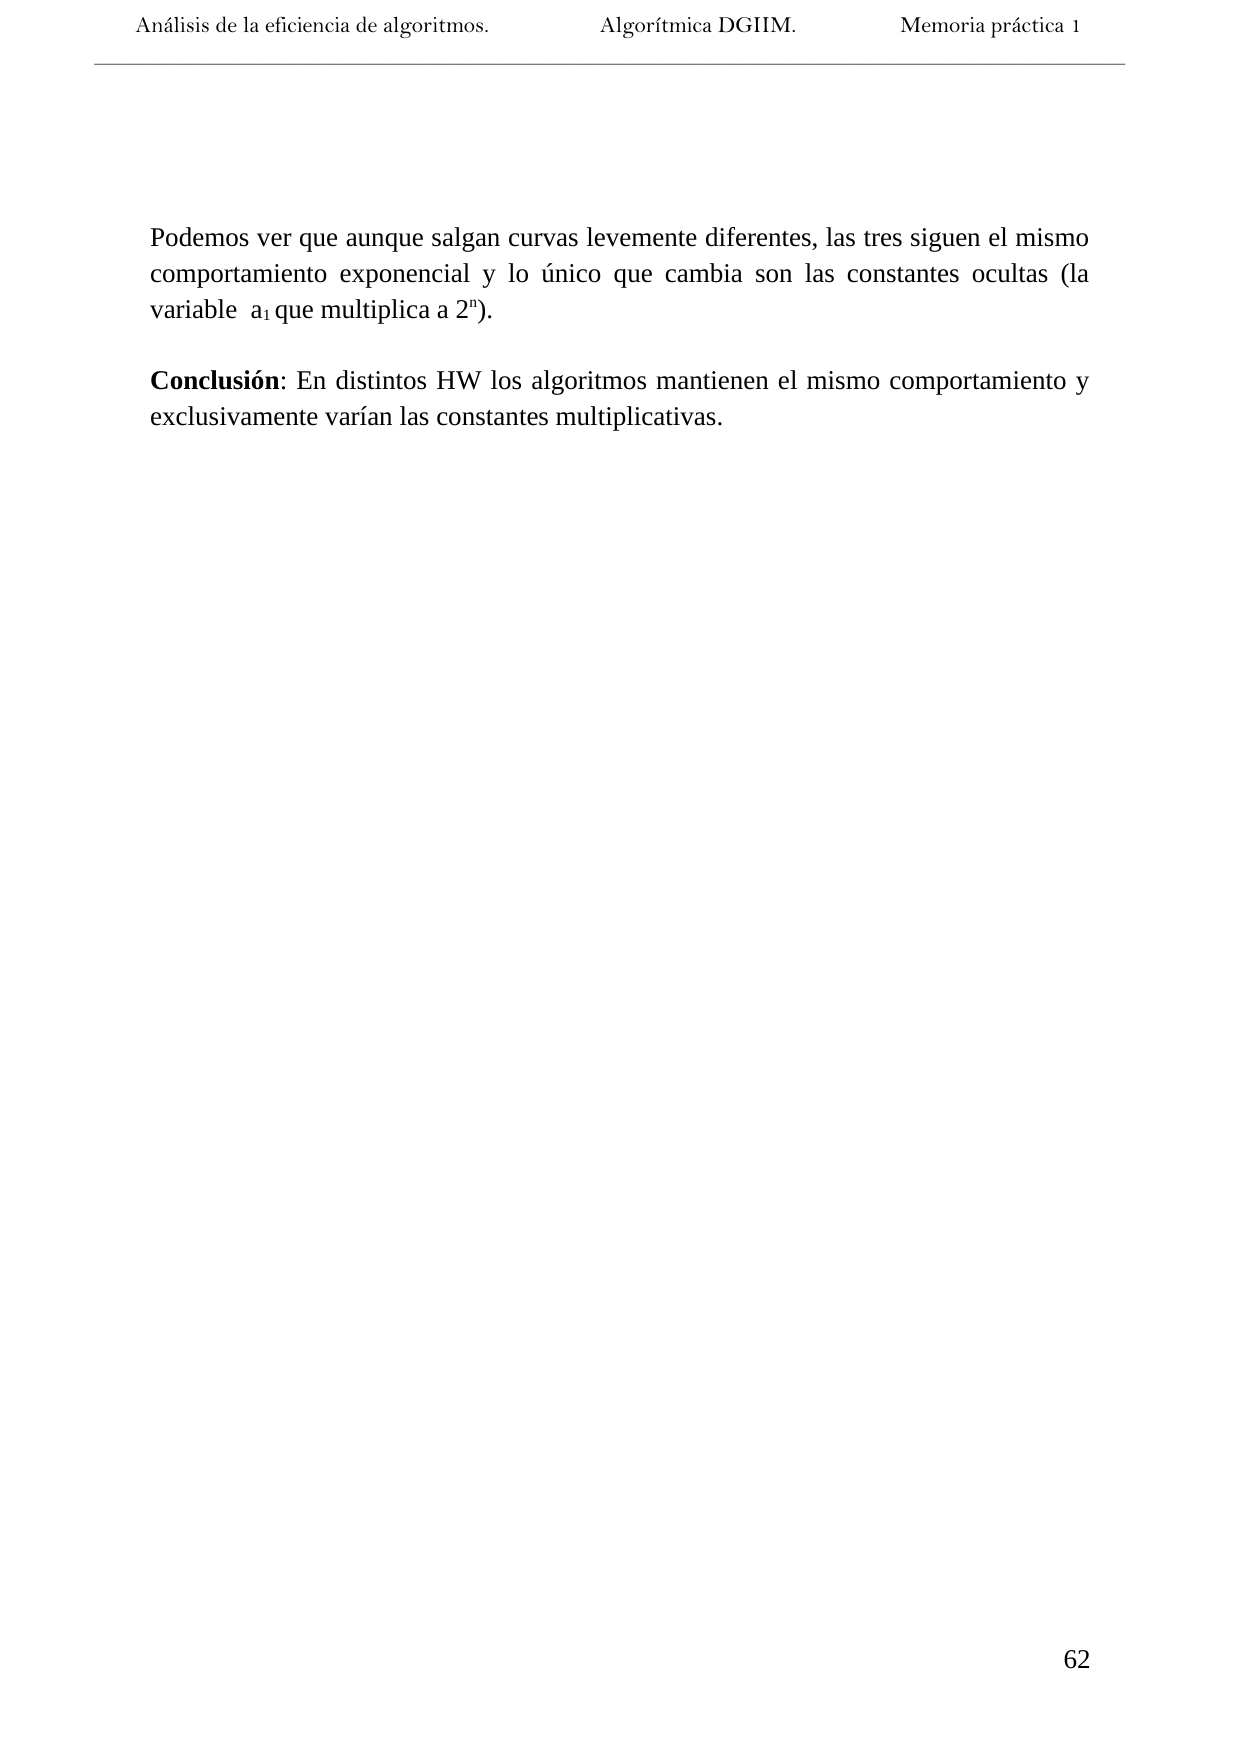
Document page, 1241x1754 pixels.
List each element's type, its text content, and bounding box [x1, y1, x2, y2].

text Conclusión: En distintos HW los algoritmos mantienen el mismo comportamiento y exclusivamente varían las constantes multiplicativas. [150, 364, 1090, 431]
text Podemos ver que aunque salgan curvas levemente diferentes, las tres siguen el mismo comportamiento exponencial y lo único que cambia son las constantes ocultas (la variable a1 que multiplica a 2n). [150, 221, 1090, 324]
